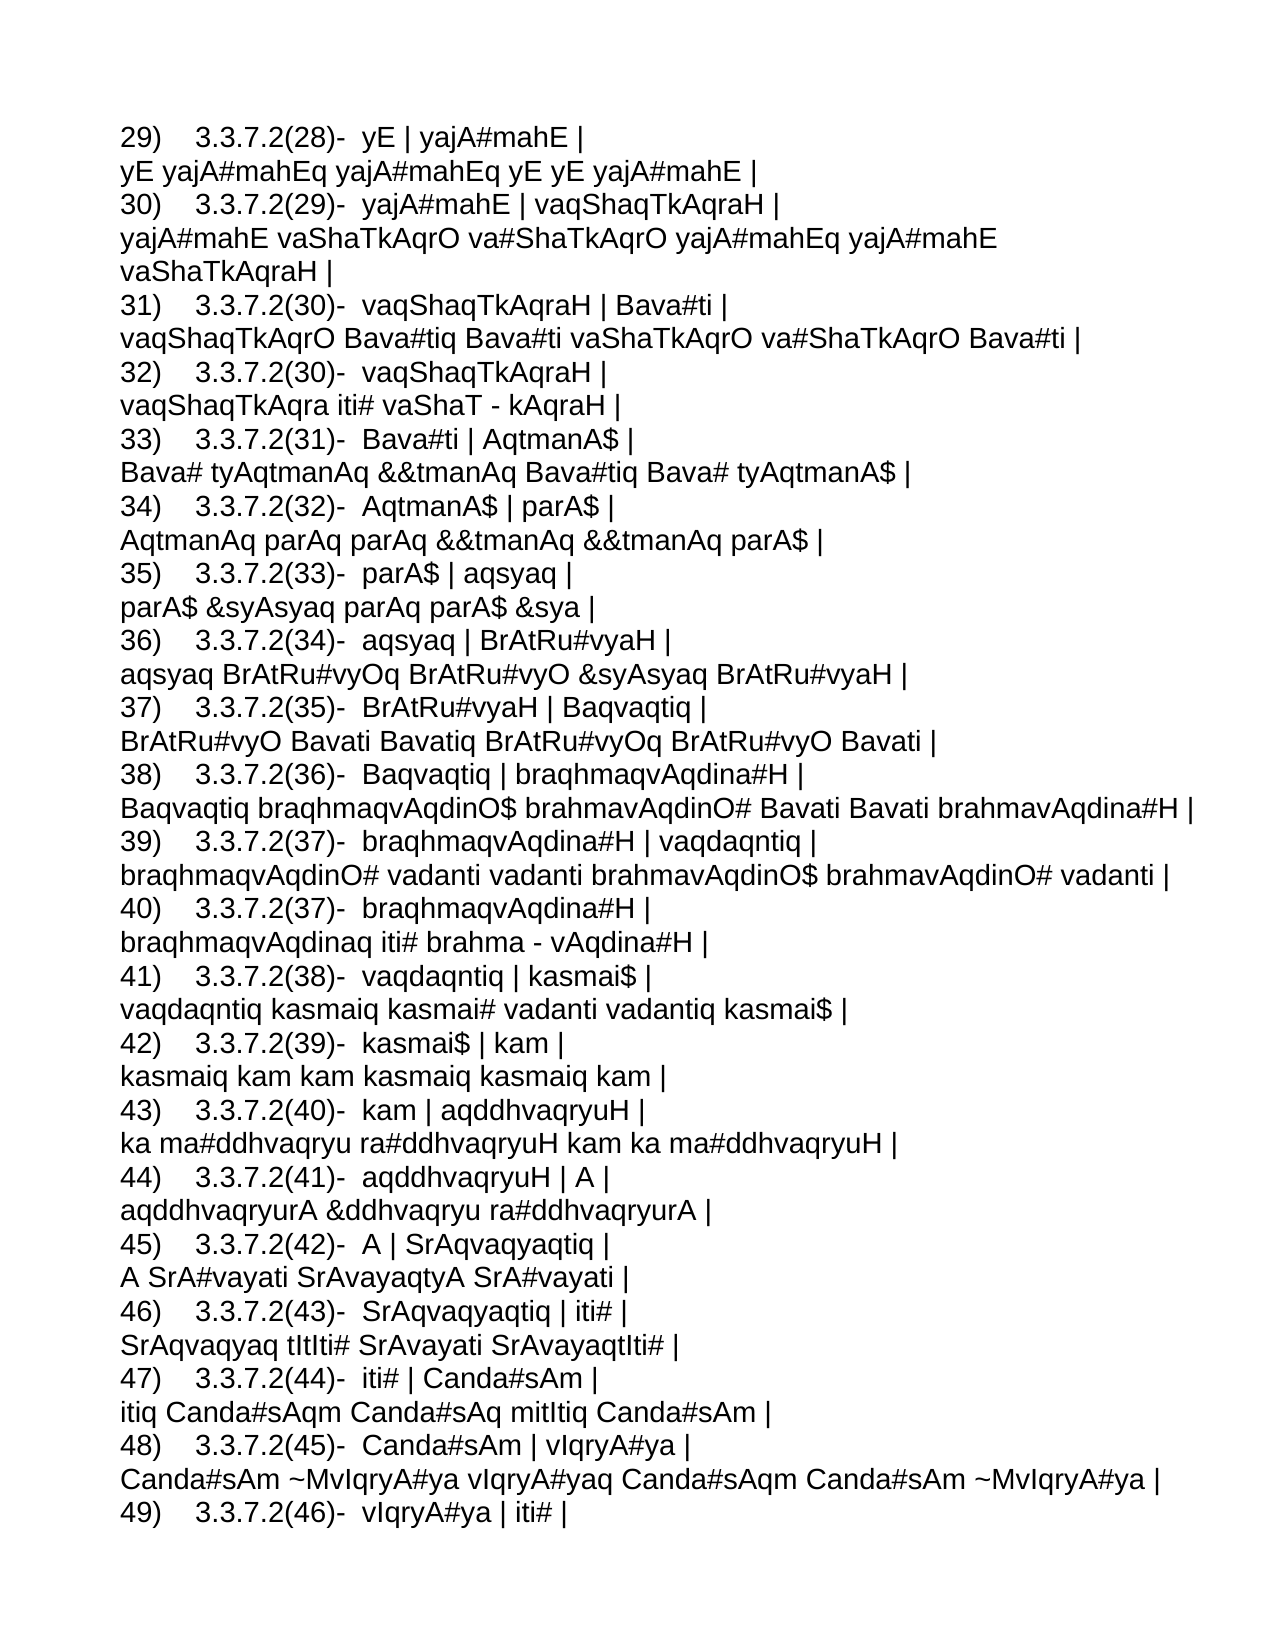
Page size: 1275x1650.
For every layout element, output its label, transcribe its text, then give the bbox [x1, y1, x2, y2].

text Baqvaqtiq braqhmaqvAqdinO$ brahmavAqdinO# Bavati Bavati brahmavAqdina#H | [120, 791, 1200, 824]
text 40) 3.3.7.2(37)- braqhmaqvAqdina#H | [120, 891, 1200, 925]
text Canda#sAm ~MvIqryA#ya vIqryA#yaq Canda#sAqm Canda#sAm ~MvIqryA#ya | [120, 1462, 1200, 1495]
text yajA#mahE vaShaTkAqrO va#ShaTkAqrO yajA#mahEq yajA#mahE vaShaTkAqraH | [120, 221, 1200, 288]
text 47) 3.3.7.2(44)- iti# | Canda#sAm | [120, 1361, 1200, 1394]
text 36) 3.3.7.2(34)- aqsyaq | BrAtRu#vyaH | [120, 623, 1200, 657]
text 44) 3.3.7.2(41)- aqddhvaqryuH | A | [120, 1160, 1200, 1193]
text braqhmaqvAqdinaq iti# brahma - vAqdina#H | [120, 925, 1200, 958]
text 35) 3.3.7.2(33)- parA$ | aqsyaq | [120, 556, 1200, 589]
text 43) 3.3.7.2(40)- kam | aqddhvaqryuH | [120, 1093, 1200, 1126]
text AqtmanAq parAq parAq &&tmanAq &&tmanAq parA$ | [120, 522, 1200, 556]
text aqsyaq BrAtRu#vyOq BrAtRu#vyO &syAsyaq BrAtRu#vyaH | [120, 657, 1200, 690]
text 29) 3.3.7.2(28)- yE | yajA#mahE | [120, 120, 1200, 153]
text 38) 3.3.7.2(36)- Baqvaqtiq | braqhmaqvAqdina#H | [120, 757, 1200, 791]
text 33) 3.3.7.2(31)- Bava#ti | AqtmanA$ | [120, 422, 1200, 455]
text vaqShaqTkAqrO Bava#tiq Bava#ti vaShaTkAqrO va#ShaTkAqrO Bava#ti | [120, 321, 1200, 355]
text kasmaiq kam kam kasmaiq kasmaiq kam | [120, 1059, 1200, 1093]
text 32) 3.3.7.2(30)- vaqShaqTkAqraH | [120, 355, 1200, 388]
text vaqShaqTkAqra iti# vaShaT - kAqraH | [120, 388, 1200, 422]
text 45) 3.3.7.2(42)- A | SrAqvaqyaqtiq | [120, 1227, 1200, 1260]
text 34) 3.3.7.2(32)- AqtmanA$ | parA$ | [120, 489, 1200, 522]
text BrAtRu#vyO Bavati Bavatiq BrAtRu#vyOq BrAtRu#vyO Bavati | [120, 724, 1200, 757]
text 30) 3.3.7.2(29)- yajA#mahE | vaqShaqTkAqraH | [120, 187, 1200, 221]
text 48) 3.3.7.2(45)- Canda#sAm | vIqryA#ya | [120, 1428, 1200, 1462]
text 42) 3.3.7.2(39)- kasmai$ | kam | [120, 1026, 1200, 1059]
text itiq Canda#sAqm Canda#sAq mitItiq Canda#sAm | [120, 1394, 1200, 1428]
text vaqdaqntiq kasmaiq kasmai# vadanti vadantiq kasmai$ | [120, 992, 1200, 1026]
text aqddhvaqryurA &ddhvaqryu ra#ddhvaqryurA | [120, 1193, 1200, 1227]
text 46) 3.3.7.2(43)- SrAqvaqyaqtiq | iti# | [120, 1294, 1200, 1327]
text SrAqvaqyaq tItIti# SrAvayati SrAvayaqtIti# | [120, 1327, 1200, 1361]
text 49) 3.3.7.2(46)- vIqryA#ya | iti# | [120, 1495, 1200, 1529]
text parA$ &syAsyaq parAq parA$ &sya | [120, 589, 1200, 623]
text 41) 3.3.7.2(38)- vaqdaqntiq | kasmai$ | [120, 958, 1200, 992]
text 31) 3.3.7.2(30)- vaqShaqTkAqraH | Bava#ti | [120, 288, 1200, 321]
text yE yajA#mahEq yajA#mahEq yE yE yajA#mahE | [120, 153, 1200, 187]
text A SrA#vayati SrAvayaqtyA SrA#vayati | [120, 1260, 1200, 1294]
text 39) 3.3.7.2(37)- braqhmaqvAqdina#H | vaqdaqntiq | [120, 824, 1200, 858]
text 37) 3.3.7.2(35)- BrAtRu#vyaH | Baqvaqtiq | [120, 690, 1200, 724]
text ka ma#ddhvaqryu ra#ddhvaqryuH kam ka ma#ddhvaqryuH | [120, 1126, 1200, 1160]
text braqhmaqvAqdinO# vadanti vadanti brahmavAqdinO$ brahmavAqdinO# vadanti | [120, 858, 1200, 891]
text Bava# tyAqtmanAq &&tmanAq Bava#tiq Bava# tyAqtmanA$ | [120, 455, 1200, 489]
